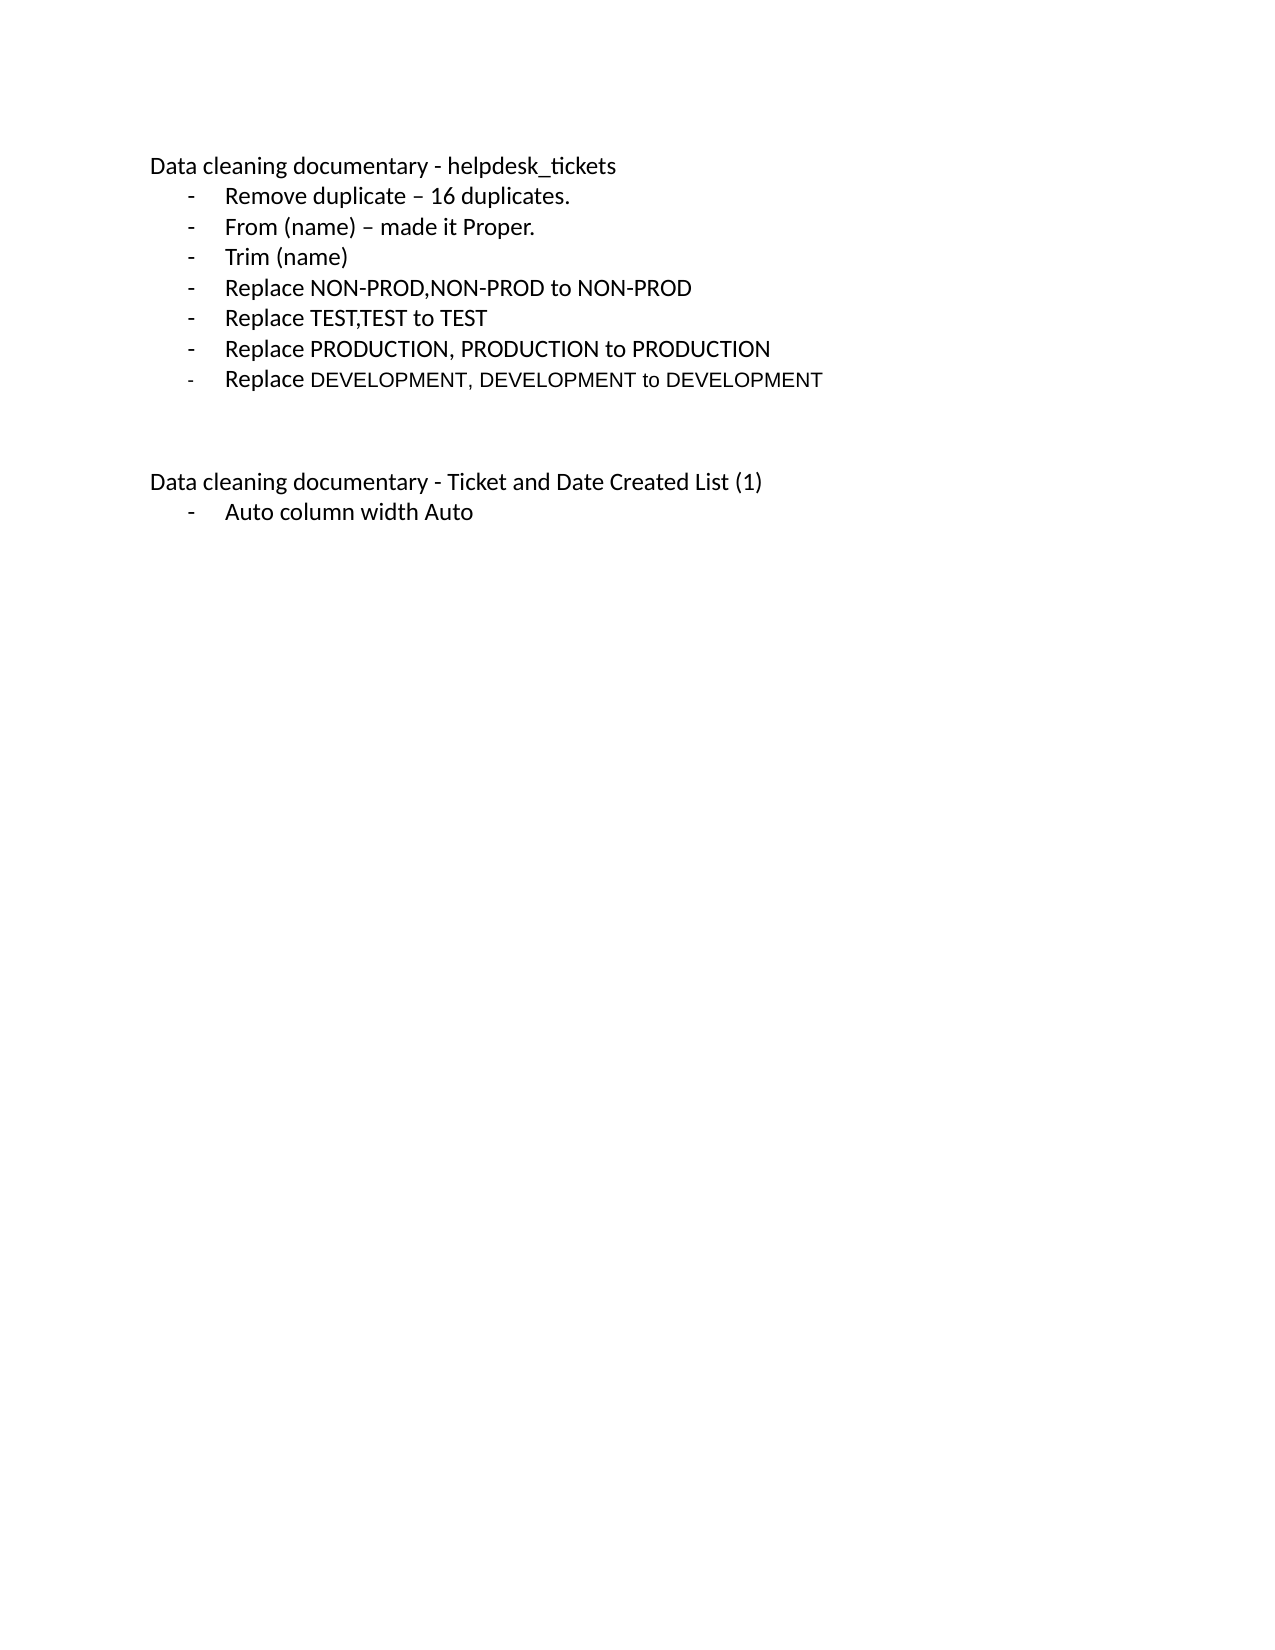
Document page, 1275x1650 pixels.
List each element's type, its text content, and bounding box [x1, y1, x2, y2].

text Data cleaning documentary - Ticket and Date Created List (1) [150, 466, 1125, 497]
list Remove duplicate – 16 duplicates. [187, 181, 1125, 211]
list Replace PRODUCTION, PRODUCTION to PRODUCTION [187, 333, 1125, 364]
list Replace TEST,TEST to TEST [187, 303, 1125, 333]
list Trim (name) [187, 242, 1125, 272]
list Replace NON-PROD,NON-PROD to NON-PROD [187, 272, 1125, 303]
list Replace DEVELOPMENT, DEVELOPMENT to DEVELOPMENT [187, 364, 1125, 394]
list From (name) – made it Proper. [187, 211, 1125, 242]
text Data cleaning documentary - helpdesk_tickets [150, 150, 1125, 181]
list Auto column width Auto [187, 497, 1125, 527]
